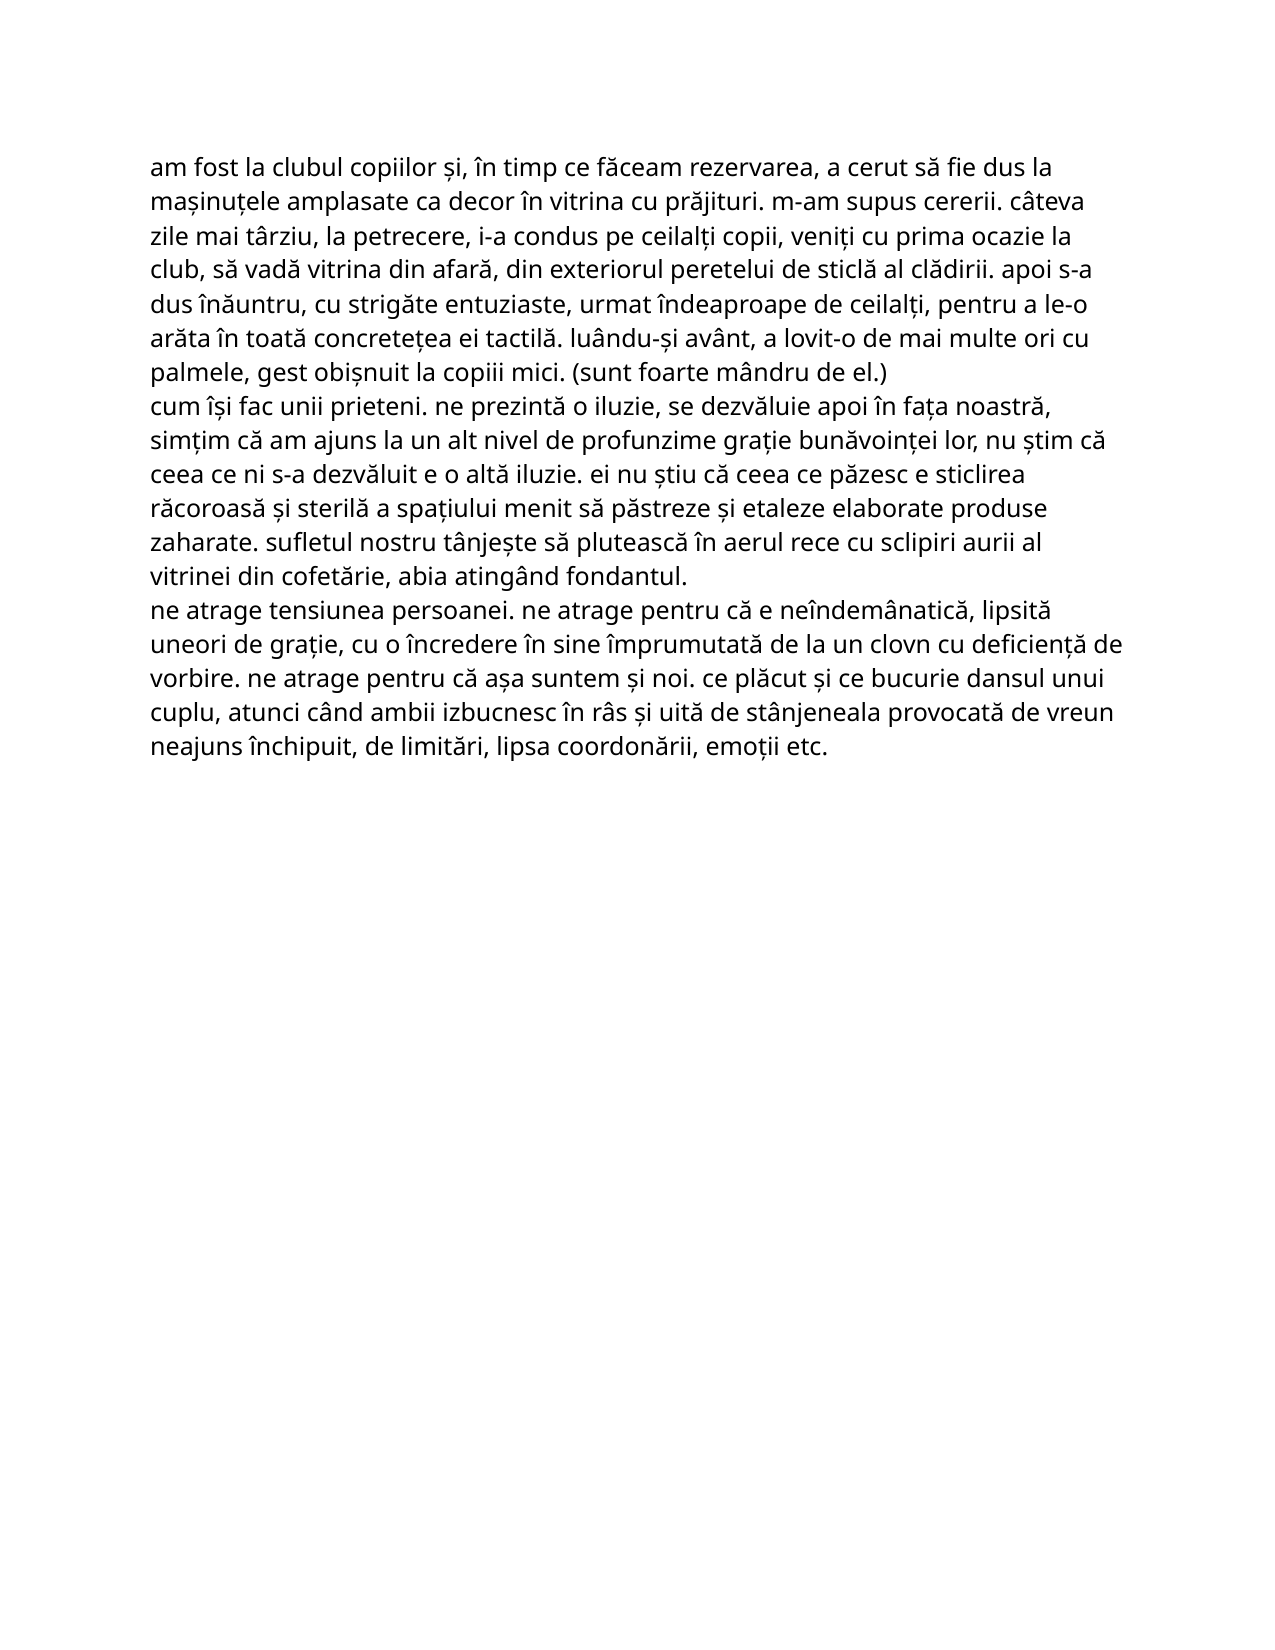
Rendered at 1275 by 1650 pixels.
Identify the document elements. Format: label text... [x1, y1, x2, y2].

text ne atrage tensiunea persoanei. ne atrage pentru că e neîndemânatică, lipsită uneori de grație, cu o încredere în sine împrumutată de la un clovn cu deficiență de vorbire. ne atrage pentru că așa suntem și noi. ce plăcut și ce bucurie dansul unui cuplu, atunci când ambii izbucnesc în râs și uită de stânjeneala provocată de vreun neajuns închipuit, de limitări, lipsa coordonării, emoții etc. [150, 593, 1125, 763]
text am fost la clubul copiilor și, în timp ce făceam rezervarea, a cerut să fie dus la mașinuțele amplasate ca decor în vitrina cu prăjituri. m-am supus cererii. câteva zile mai târziu, la petrecere, i-a condus pe ceilalți copii, veniți cu prima ocazie la club, să vadă vitrina din afară, din exteriorul peretelui de sticlă al clădirii. apoi s-a dus înăuntru, cu strigăte entuziaste, urmat îndeaproape de ceilalți, pentru a le-o arăta în toată concretețea ei tactilă. luându-și avânt, a lovit-o de mai multe ori cu palmele, gest obișnuit la copiii mici. (sunt foarte mândru de el.) [150, 150, 1125, 388]
text cum își fac unii prieteni. ne prezintă o iluzie, se dezvăluie apoi în fața noastră, simțim că am ajuns la un alt nivel de profunzime grație bunăvoinței lor, nu știm că ceea ce ni s-a dezvăluit e o altă iluzie. ei nu știu că ceea ce păzesc e sticlirea răcoroasă și sterilă a spațiului menit să păstreze și etaleze elaborate produse zaharate. sufletul nostru tânjește să plutească în aerul rece cu sclipiri aurii al vitrinei din cofetărie, abia atingând fondantul. [150, 388, 1125, 593]
